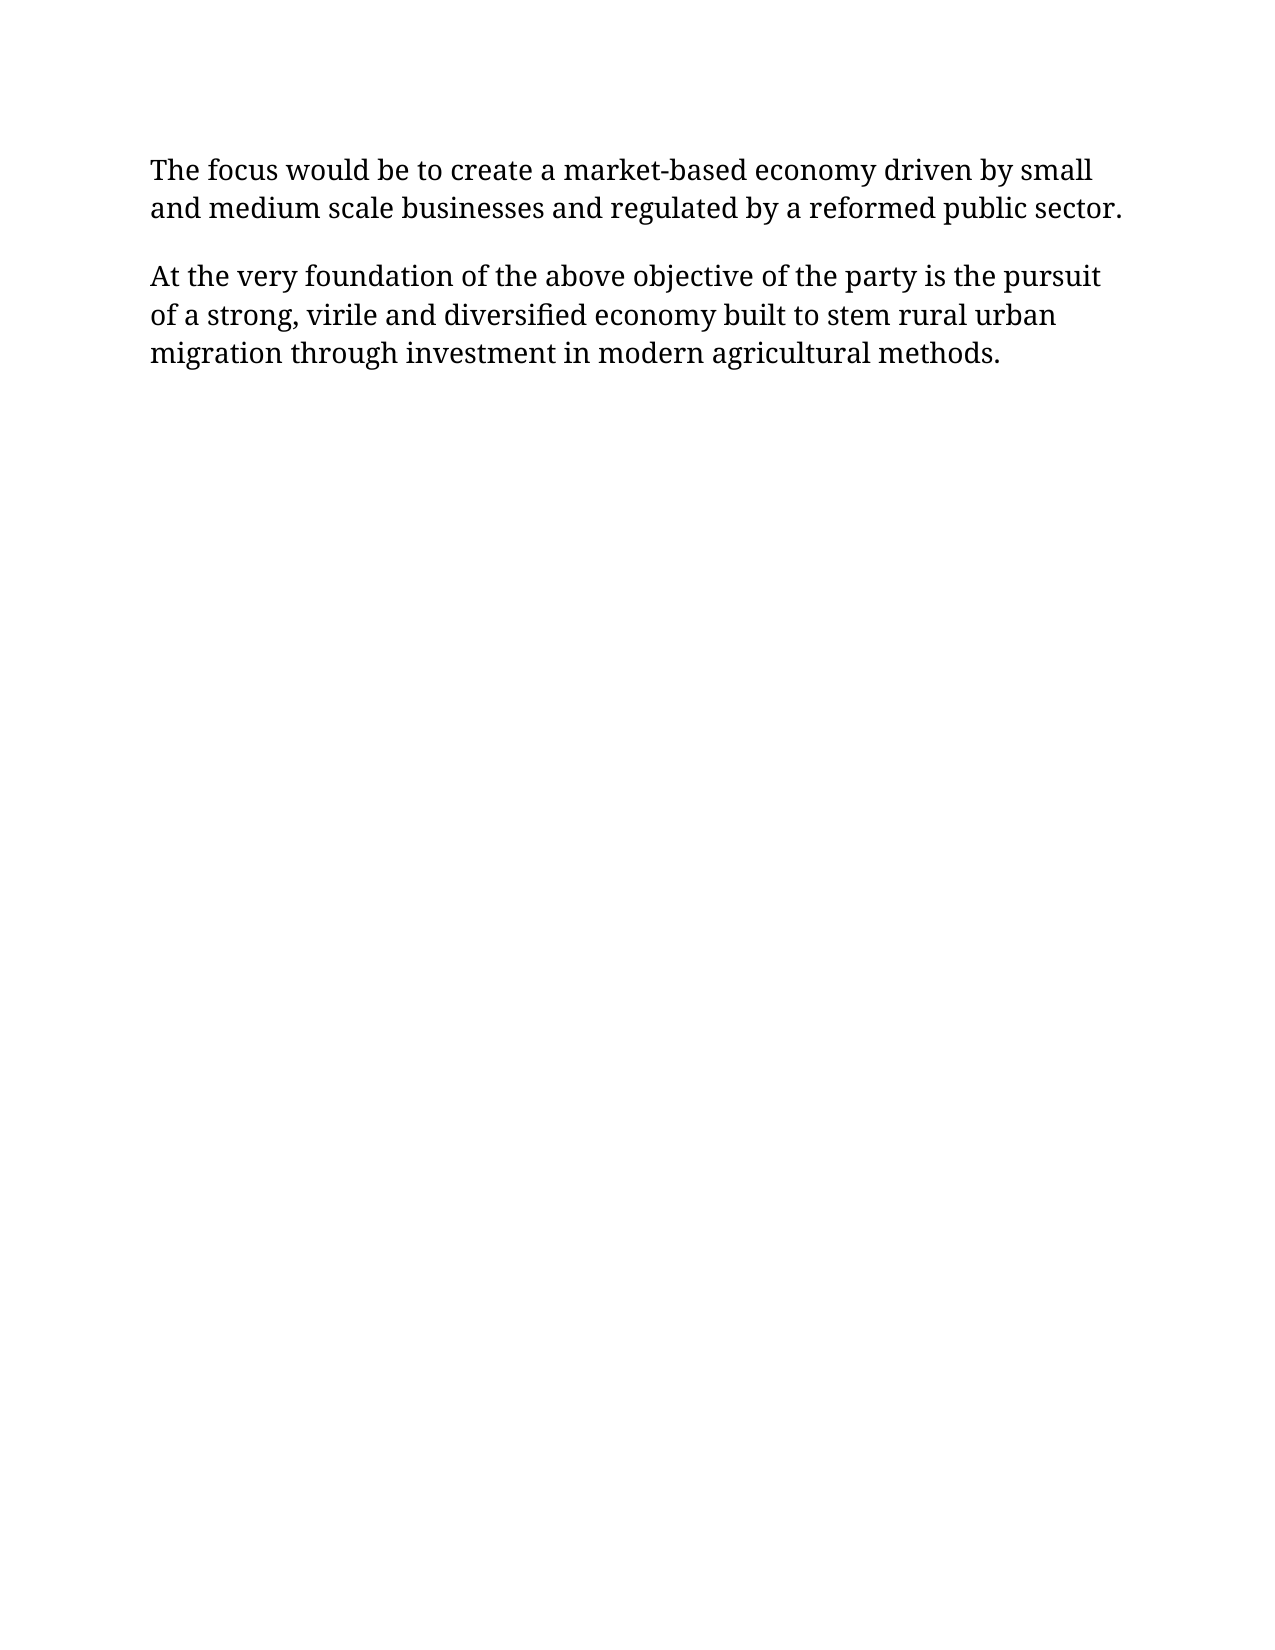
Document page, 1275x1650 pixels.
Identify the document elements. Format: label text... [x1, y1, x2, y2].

text At the very foundation of the above objective of the party is the pursuit of a strong, virile and diversified economy built to stem rural urban migration through investment in modern agricultural methods. [150, 257, 1125, 372]
text The focus would be to create a market-based economy driven by small and medium scale businesses and regulated by a reformed public sector. [150, 150, 1125, 227]
